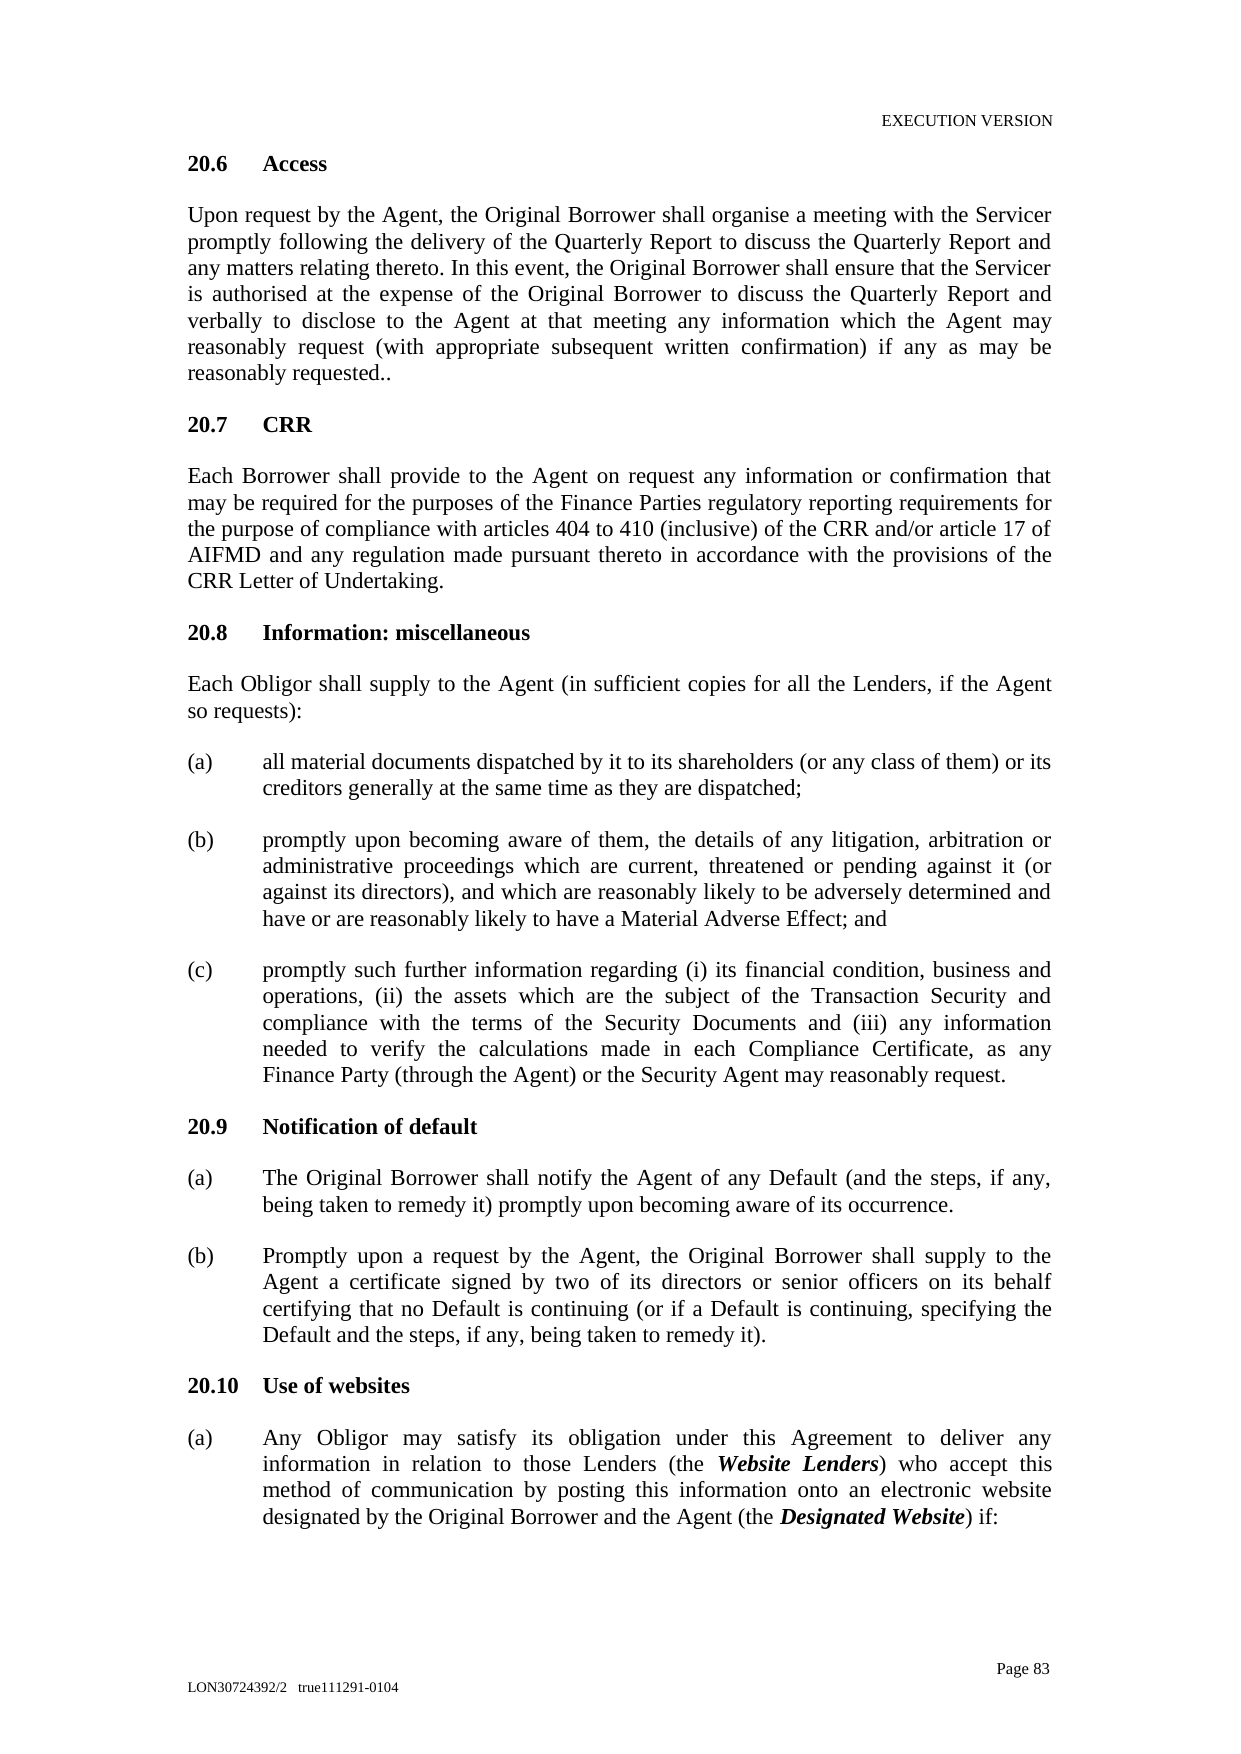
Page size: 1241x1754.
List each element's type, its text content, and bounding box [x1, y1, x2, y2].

text Information: miscellaneous [187, 619, 1053, 645]
text Use of websites [187, 1372, 1053, 1399]
text Notification of default [187, 1113, 1053, 1139]
text Each Obligor shall supply to the Agent (in sufficient copies for all the Lenders, if the Agent so requests): [187, 670, 1053, 723]
text CRR [187, 411, 1053, 437]
text The Original Borrower shall notify the Agent of any Default (and the steps, if any, being taken to remedy it) promptly upon becoming aware of its occurrence. [187, 1164, 1053, 1217]
text promptly upon becoming aware of them, the details of any litigation, arbitration or administrative proceedings which are current, threatened or pending against it (or against its directors), and which are reasonably likely to be adversely determined and have or are reasonably likely to have a Material Adverse Effect; and [187, 826, 1053, 931]
text Each Borrower shall provide to the Agent on request any information or confirmation that may be required for the purposes of the Finance Parties regulatory reporting requirements for the purpose of compliance with articles 404 to 410 (inclusive) of the CRR and/or article 17 of AIFMD and any regulation made pursuant thereto in accordance with the provisions of the CRR Letter of Undertaking. [187, 462, 1053, 594]
text Promptly upon a request by the Agent, the Original Borrower shall supply to the Agent a certificate signed by two of its directors or senior officers on its behalf certifying that no Default is continuing (or if a Default is continuing, specifying the Default and the steps, if any, being taken to remedy it). [187, 1242, 1053, 1347]
text promptly such further information regarding (i) its financial condition, business and operations, (ii) the assets which are the subject of the Transaction Security and compliance with the terms of the Security Documents and (iii) any information needed to verify the calculations made in each Compliance Certificate, as any Finance Party (through the Agent) or the Security Agent may reasonably request. [187, 956, 1053, 1088]
text Access [187, 150, 1053, 176]
list Upon request by the Agent, the Original Borrower shall organise a meeting with the Servicer promptly following the delivery of the Quarterly Report to discuss the Quarterly Report and any matters relating thereto. In this event, the Original Borrower shall ensure that the Servicer is authorised at the expense of the Original Borrower to discuss the Quarterly Report and verbally to disclose to the Agent at that meeting any information which the Agent may reasonably request (with appropriate subsequent written confirmation) if any as may be reasonably requested.. [187, 201, 1053, 386]
text Any Obligor may satisfy its obligation under this Agreement to deliver any information in relation to those Lenders (the Website Lenders) who accept this method of communication by posting this information onto an electronic website designated by the Original Borrower and the Agent (the Designated Website) if: [187, 1424, 1053, 1529]
text all material documents dispatched by it to its shareholders (or any class of them) or its creditors generally at the same time as they are dispatched; [187, 748, 1053, 801]
